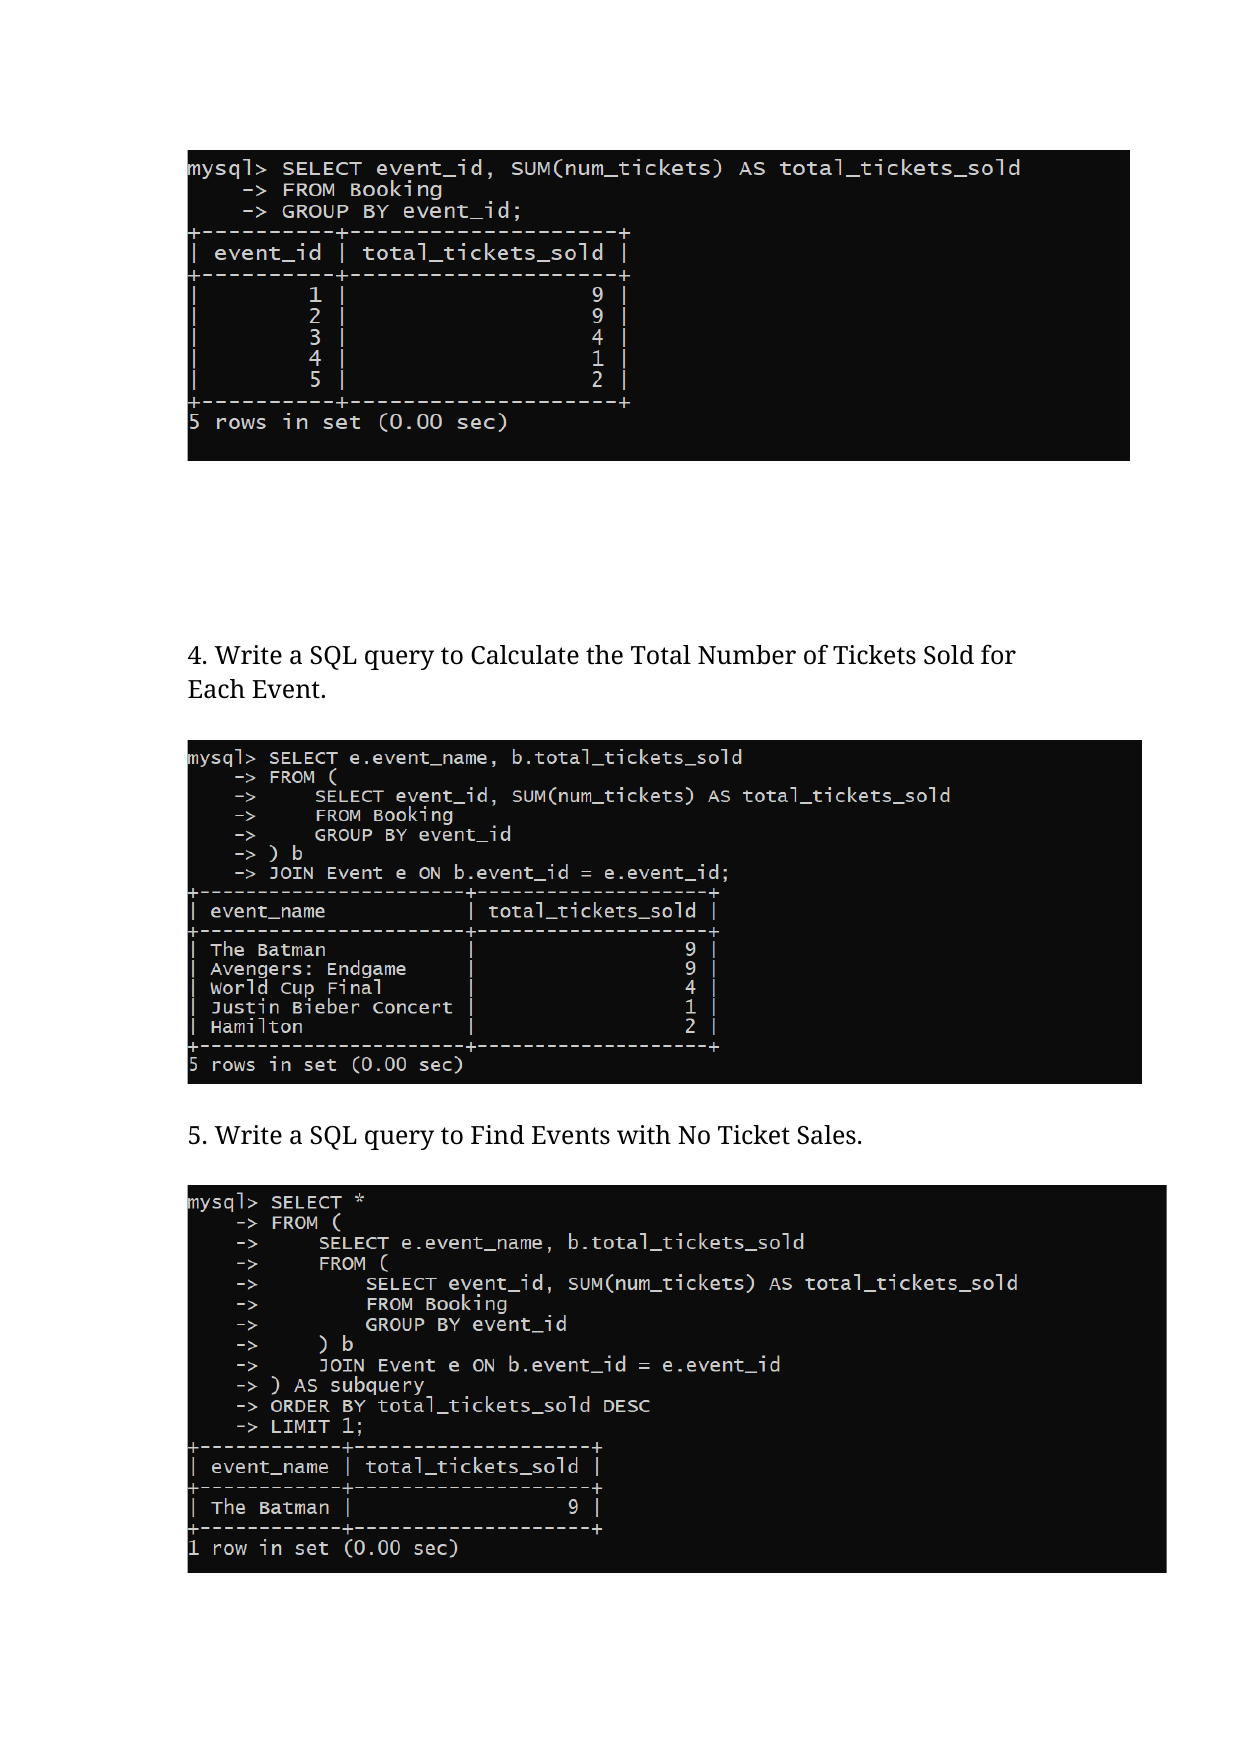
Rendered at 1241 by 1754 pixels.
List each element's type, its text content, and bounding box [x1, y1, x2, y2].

picture [187, 740, 1142, 1084]
picture [187, 150, 1130, 461]
list Write a SQL query to Find Events with No Ticket Sales. [187, 1117, 1053, 1152]
list Write a SQL query to Calculate the Total Number of Tickets Sold for Each Event. [187, 638, 1053, 706]
picture [187, 1185, 1167, 1573]
